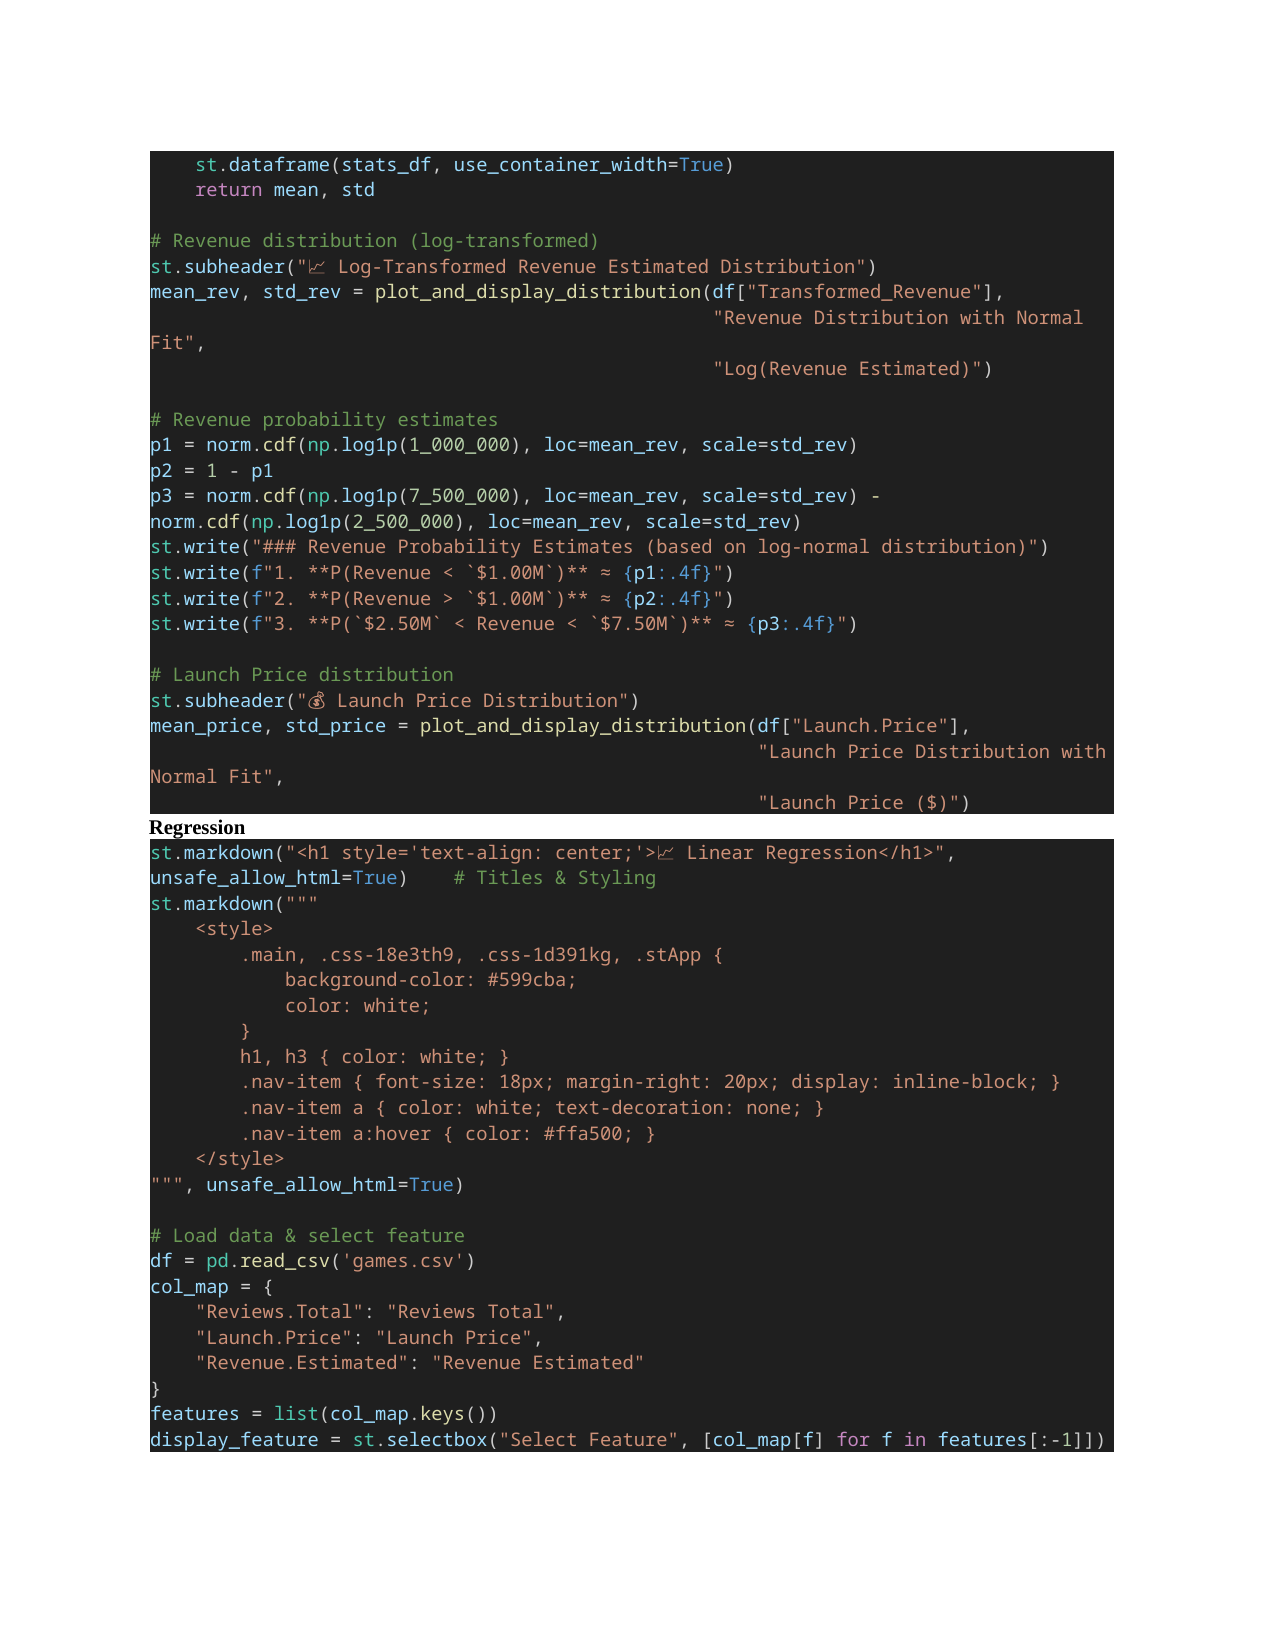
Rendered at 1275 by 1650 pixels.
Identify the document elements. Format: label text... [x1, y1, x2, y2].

text h1, h3 { color: white; } [150, 1043, 1114, 1069]
text color: white; [150, 992, 1114, 1018]
text mean_price, std_price = plot_and_display_distribution(df["Launch.Price"], [150, 712, 1114, 738]
text col_map = { [150, 1273, 1114, 1298]
text st.write(f"1. **P(Revenue < `$1.00M`)** ≈ {p1:.4f}") [150, 559, 1114, 585]
text background-color: #599cba; [150, 967, 1114, 992]
text "Launch.Price": "Launch Price", [150, 1324, 1114, 1349]
text st.subheader("💰 Launch Price Distribution") [150, 687, 1114, 712]
text # Revenue distribution (log-transformed) [150, 228, 1114, 253]
text df = pd.read_csv('games.csv') [150, 1247, 1114, 1273]
text } [150, 1375, 1114, 1401]
text "Revenue.Estimated": "Revenue Estimated" [150, 1349, 1114, 1375]
text p1 = norm.cdf(np.log1p(1_000_000), loc=mean_rev, scale=std_rev) [150, 432, 1114, 457]
text .nav-item a:hover { color: #ffa500; } [150, 1120, 1114, 1145]
text .nav-item a { color: white; text-decoration: none; } [150, 1094, 1114, 1120]
text # Launch Price distribution [150, 661, 1114, 687]
text st.write(f"3. **P(`$2.50M` < Revenue < `$7.50M`)** ≈ {p3:.4f}") [150, 610, 1114, 636]
text } [150, 1018, 1114, 1043]
text st.dataframe(stats_df, use_container_width=True) [150, 151, 1114, 177]
text # Load data & select feature [150, 1222, 1114, 1247]
text "Launch Price Distribution with Normal Fit", [150, 738, 1114, 789]
text st.write(f"2. **P(Revenue > `$1.00M`)** ≈ {p2:.4f}") [150, 585, 1114, 610]
text return mean, std [150, 177, 1114, 202]
text mean_rev, std_rev = plot_and_display_distribution(df["Transformed_Revenue"], [150, 279, 1114, 304]
text """, unsafe_allow_html=True) [150, 1171, 1114, 1196]
text # Revenue probability estimates [150, 406, 1114, 432]
text "Launch Price ($)") [150, 789, 1114, 814]
text st.markdown(""" [150, 890, 1114, 916]
text st.write("### Revenue Probability Estimates (based on log-normal distribution)") [150, 534, 1114, 559]
text <style> [150, 916, 1114, 941]
text p3 = norm.cdf(np.log1p(7_500_000), loc=mean_rev, scale=std_rev) - norm.cdf(np.log1p(2_500_000), loc=mean_rev, scale=std_rev) [150, 483, 1114, 534]
text "Reviews.Total": "Reviews Total", [150, 1298, 1114, 1324]
text display_feature = st.selectbox("Select Feature", [col_map[f] for f in features[:-1]]) [150, 1426, 1114, 1452]
text .main, .css-18e3th9, .css-1d391kg, .stApp { [150, 941, 1114, 967]
text st.markdown("<h1 style='text-align: center;'>📈 Linear Regression</h1>", unsafe_allow_html=True) # Titles & Styling [150, 839, 1114, 890]
text </style> [150, 1145, 1114, 1171]
text "Revenue Distribution with Normal Fit", [150, 304, 1114, 355]
text "Log(Revenue Estimated)") [150, 355, 1114, 381]
text .nav-item { font-size: 18px; margin-right: 20px; display: inline-block; } [150, 1069, 1114, 1094]
text p2 = 1 - p1 [150, 457, 1114, 483]
text features = list(col_map.keys()) [150, 1401, 1114, 1426]
text Regression [148, 814, 1114, 839]
text st.subheader("📈 Log-Transformed Revenue Estimated Distribution") [150, 253, 1114, 279]
